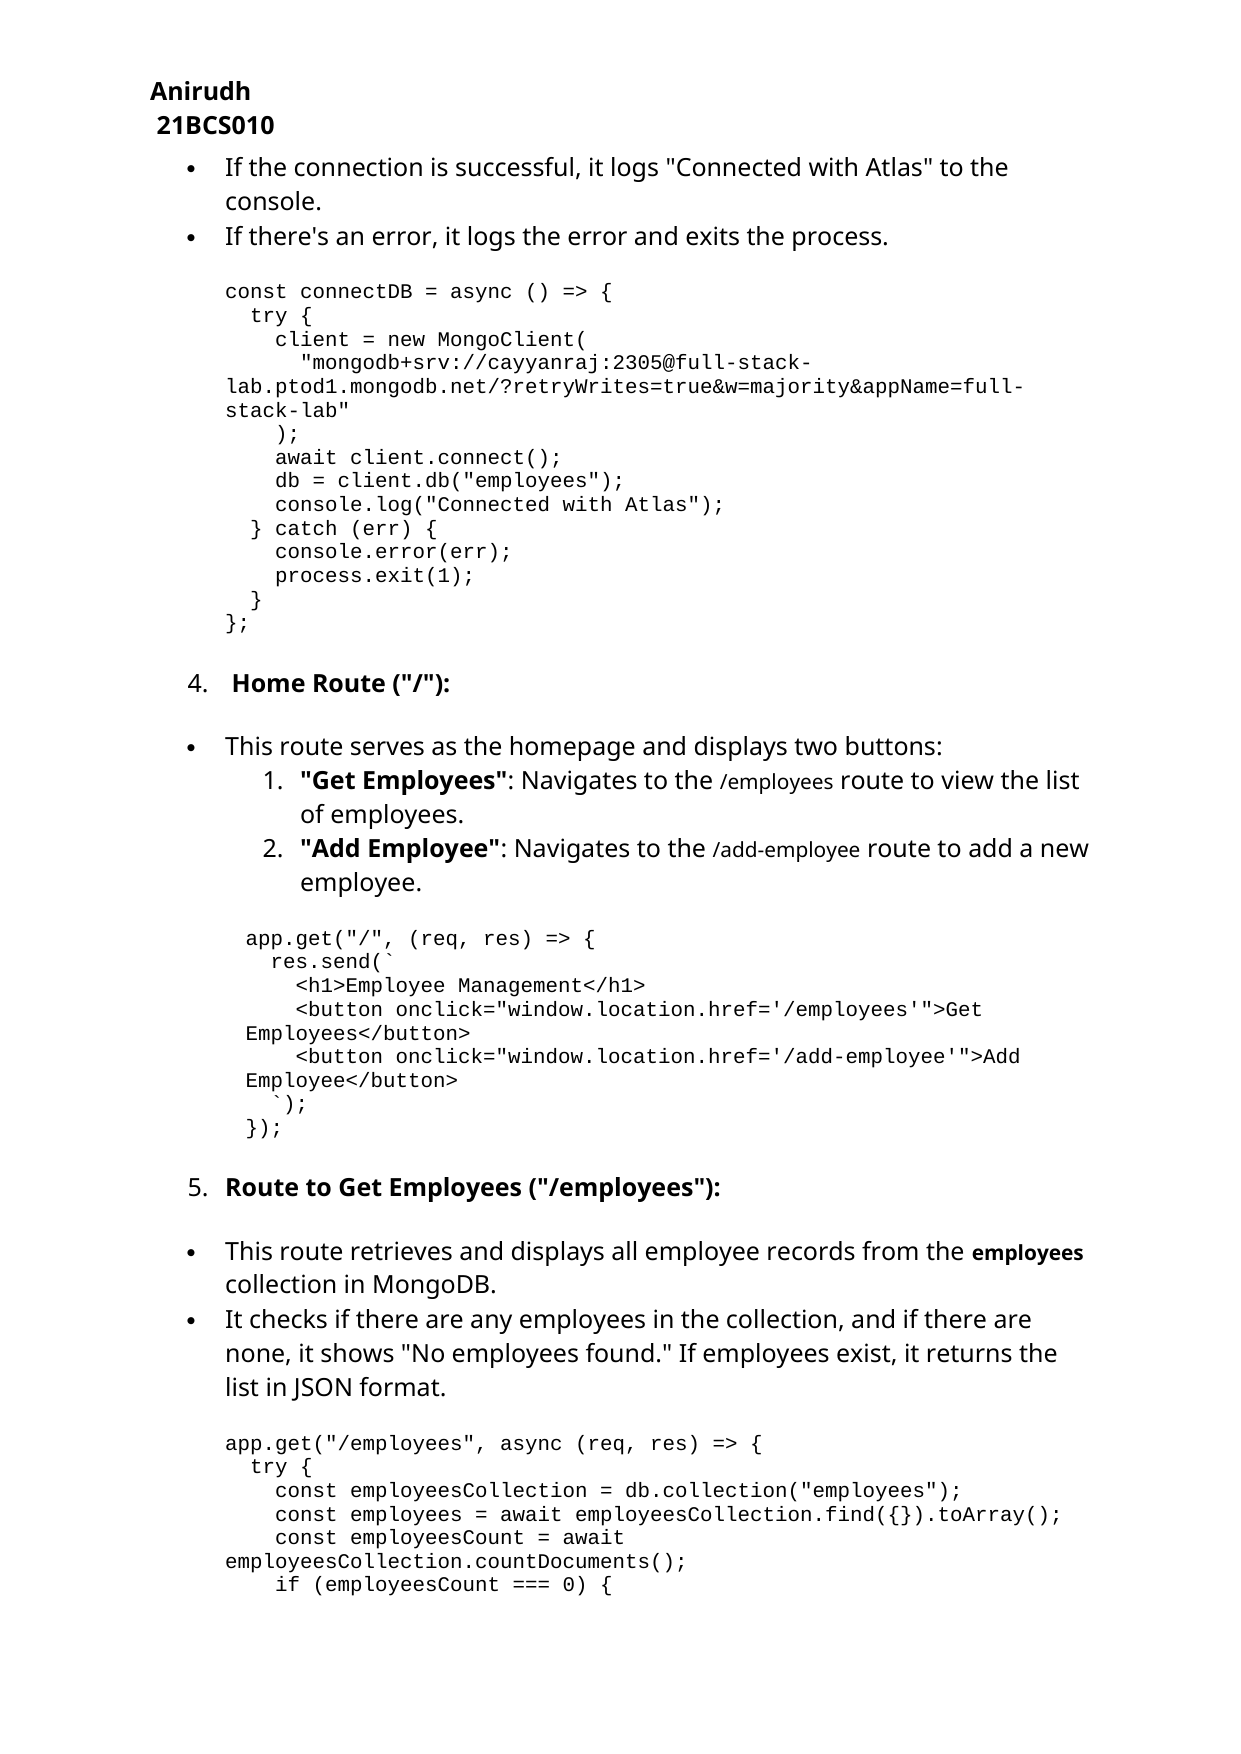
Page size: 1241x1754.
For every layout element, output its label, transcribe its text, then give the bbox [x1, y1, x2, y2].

text const employees = await employeesCollection.find({}).toArray(); [225, 1503, 1090, 1527]
text try { [225, 305, 1090, 329]
text <h1>Employee Management</h1> [245, 975, 1090, 999]
list If the connection is successful, it logs "Connected with Atlas" to the console. [187, 150, 1090, 218]
text <button onclick="window.location.href='/add-employee'">Add Employee</button> [245, 1046, 1090, 1093]
text } [225, 589, 1090, 612]
text if (employeesCount === 0) { [225, 1574, 1090, 1598]
text client = new MongoClient( [225, 329, 1090, 352]
list "Get Employees": Navigates to the /employees route to view the list of employees. [262, 762, 1090, 831]
text ); [225, 423, 1090, 447]
text <button onclick="window.location.href='/employees'">Get Employees</button> [245, 999, 1090, 1046]
text const employeesCount = await employeesCollection.countDocuments(); [225, 1527, 1090, 1574]
list Route to Get Employees ("/employees"): [187, 1170, 1090, 1204]
list This route retrieves and displays all employee records from the employees collection in MongoDB. [187, 1233, 1090, 1301]
text const employeesCollection = db.collection("employees"); [225, 1480, 1090, 1503]
list "Add Employee": Navigates to the /add-employee route to add a new employee. [262, 831, 1090, 899]
text }); [245, 1117, 1090, 1141]
text app.get("/", (req, res) => { [245, 928, 1090, 952]
text "mongodb+srv://cayyanraj:2305@full-stack-lab.ptod1.mongodb.net/?retryWrites=true&w=majority&appName=full-stack-lab" [225, 352, 1090, 423]
text }; [225, 612, 1090, 636]
text db = client.db("employees"); [225, 471, 1090, 494]
list It checks if there are any employees in the collection, and if there are none, it shows "No employees found." If employees exist, it returns the list in JSON format. [187, 1301, 1090, 1403]
text } catch (err) { [225, 518, 1090, 541]
text process.exit(1); [225, 565, 1090, 589]
text `); [245, 1093, 1090, 1117]
list If there's an error, it logs the error and exits the process. [187, 218, 1090, 252]
text await client.connect(); [225, 447, 1090, 471]
list This route serves as the homepage and displays two buttons: [187, 728, 1090, 762]
text console.error(err); [225, 541, 1090, 565]
text res.send(` [245, 952, 1090, 975]
text try { [225, 1456, 1090, 1480]
text const connectDB = async () => { [225, 281, 1090, 305]
list Home Route ("/"): [187, 665, 1090, 699]
text console.log("Connected with Atlas"); [225, 494, 1090, 518]
text app.get("/employees", async (req, res) => { [225, 1433, 1090, 1456]
